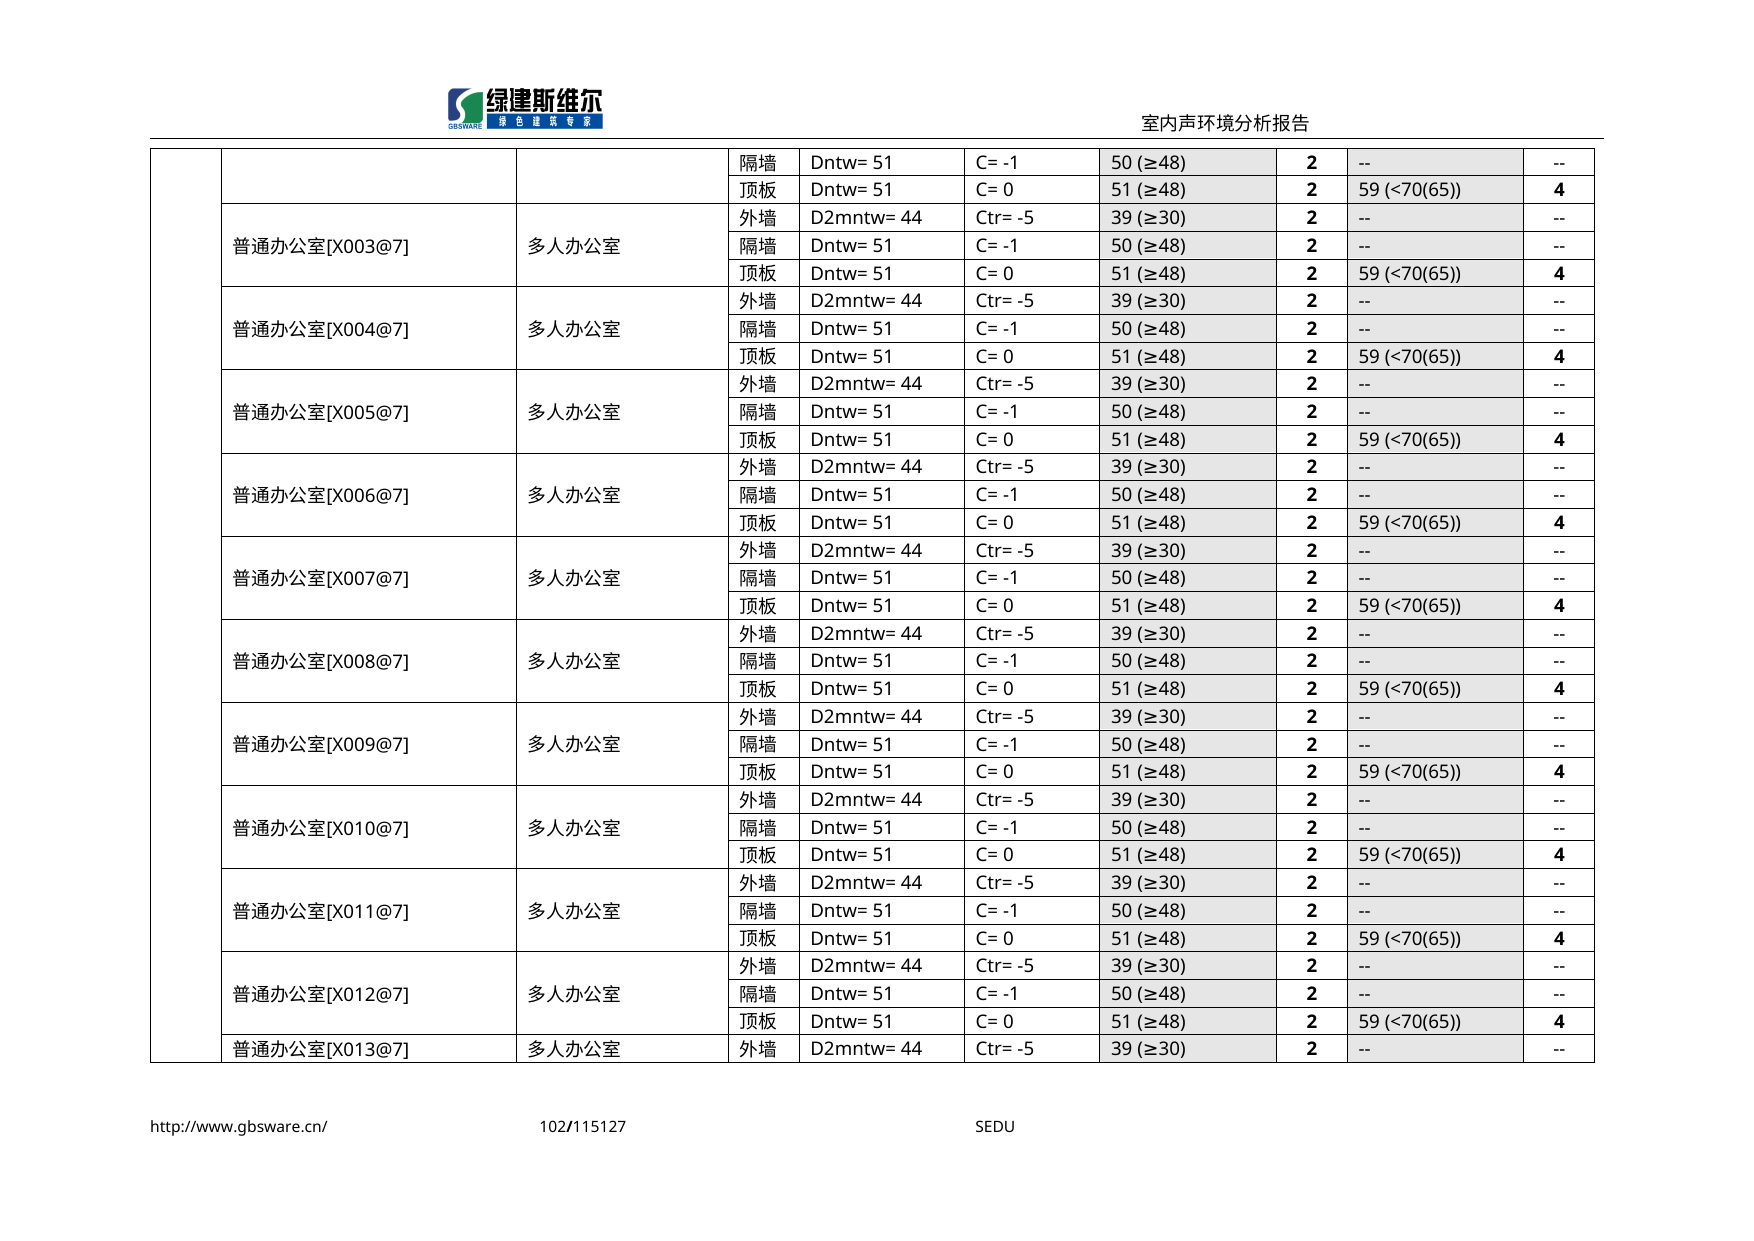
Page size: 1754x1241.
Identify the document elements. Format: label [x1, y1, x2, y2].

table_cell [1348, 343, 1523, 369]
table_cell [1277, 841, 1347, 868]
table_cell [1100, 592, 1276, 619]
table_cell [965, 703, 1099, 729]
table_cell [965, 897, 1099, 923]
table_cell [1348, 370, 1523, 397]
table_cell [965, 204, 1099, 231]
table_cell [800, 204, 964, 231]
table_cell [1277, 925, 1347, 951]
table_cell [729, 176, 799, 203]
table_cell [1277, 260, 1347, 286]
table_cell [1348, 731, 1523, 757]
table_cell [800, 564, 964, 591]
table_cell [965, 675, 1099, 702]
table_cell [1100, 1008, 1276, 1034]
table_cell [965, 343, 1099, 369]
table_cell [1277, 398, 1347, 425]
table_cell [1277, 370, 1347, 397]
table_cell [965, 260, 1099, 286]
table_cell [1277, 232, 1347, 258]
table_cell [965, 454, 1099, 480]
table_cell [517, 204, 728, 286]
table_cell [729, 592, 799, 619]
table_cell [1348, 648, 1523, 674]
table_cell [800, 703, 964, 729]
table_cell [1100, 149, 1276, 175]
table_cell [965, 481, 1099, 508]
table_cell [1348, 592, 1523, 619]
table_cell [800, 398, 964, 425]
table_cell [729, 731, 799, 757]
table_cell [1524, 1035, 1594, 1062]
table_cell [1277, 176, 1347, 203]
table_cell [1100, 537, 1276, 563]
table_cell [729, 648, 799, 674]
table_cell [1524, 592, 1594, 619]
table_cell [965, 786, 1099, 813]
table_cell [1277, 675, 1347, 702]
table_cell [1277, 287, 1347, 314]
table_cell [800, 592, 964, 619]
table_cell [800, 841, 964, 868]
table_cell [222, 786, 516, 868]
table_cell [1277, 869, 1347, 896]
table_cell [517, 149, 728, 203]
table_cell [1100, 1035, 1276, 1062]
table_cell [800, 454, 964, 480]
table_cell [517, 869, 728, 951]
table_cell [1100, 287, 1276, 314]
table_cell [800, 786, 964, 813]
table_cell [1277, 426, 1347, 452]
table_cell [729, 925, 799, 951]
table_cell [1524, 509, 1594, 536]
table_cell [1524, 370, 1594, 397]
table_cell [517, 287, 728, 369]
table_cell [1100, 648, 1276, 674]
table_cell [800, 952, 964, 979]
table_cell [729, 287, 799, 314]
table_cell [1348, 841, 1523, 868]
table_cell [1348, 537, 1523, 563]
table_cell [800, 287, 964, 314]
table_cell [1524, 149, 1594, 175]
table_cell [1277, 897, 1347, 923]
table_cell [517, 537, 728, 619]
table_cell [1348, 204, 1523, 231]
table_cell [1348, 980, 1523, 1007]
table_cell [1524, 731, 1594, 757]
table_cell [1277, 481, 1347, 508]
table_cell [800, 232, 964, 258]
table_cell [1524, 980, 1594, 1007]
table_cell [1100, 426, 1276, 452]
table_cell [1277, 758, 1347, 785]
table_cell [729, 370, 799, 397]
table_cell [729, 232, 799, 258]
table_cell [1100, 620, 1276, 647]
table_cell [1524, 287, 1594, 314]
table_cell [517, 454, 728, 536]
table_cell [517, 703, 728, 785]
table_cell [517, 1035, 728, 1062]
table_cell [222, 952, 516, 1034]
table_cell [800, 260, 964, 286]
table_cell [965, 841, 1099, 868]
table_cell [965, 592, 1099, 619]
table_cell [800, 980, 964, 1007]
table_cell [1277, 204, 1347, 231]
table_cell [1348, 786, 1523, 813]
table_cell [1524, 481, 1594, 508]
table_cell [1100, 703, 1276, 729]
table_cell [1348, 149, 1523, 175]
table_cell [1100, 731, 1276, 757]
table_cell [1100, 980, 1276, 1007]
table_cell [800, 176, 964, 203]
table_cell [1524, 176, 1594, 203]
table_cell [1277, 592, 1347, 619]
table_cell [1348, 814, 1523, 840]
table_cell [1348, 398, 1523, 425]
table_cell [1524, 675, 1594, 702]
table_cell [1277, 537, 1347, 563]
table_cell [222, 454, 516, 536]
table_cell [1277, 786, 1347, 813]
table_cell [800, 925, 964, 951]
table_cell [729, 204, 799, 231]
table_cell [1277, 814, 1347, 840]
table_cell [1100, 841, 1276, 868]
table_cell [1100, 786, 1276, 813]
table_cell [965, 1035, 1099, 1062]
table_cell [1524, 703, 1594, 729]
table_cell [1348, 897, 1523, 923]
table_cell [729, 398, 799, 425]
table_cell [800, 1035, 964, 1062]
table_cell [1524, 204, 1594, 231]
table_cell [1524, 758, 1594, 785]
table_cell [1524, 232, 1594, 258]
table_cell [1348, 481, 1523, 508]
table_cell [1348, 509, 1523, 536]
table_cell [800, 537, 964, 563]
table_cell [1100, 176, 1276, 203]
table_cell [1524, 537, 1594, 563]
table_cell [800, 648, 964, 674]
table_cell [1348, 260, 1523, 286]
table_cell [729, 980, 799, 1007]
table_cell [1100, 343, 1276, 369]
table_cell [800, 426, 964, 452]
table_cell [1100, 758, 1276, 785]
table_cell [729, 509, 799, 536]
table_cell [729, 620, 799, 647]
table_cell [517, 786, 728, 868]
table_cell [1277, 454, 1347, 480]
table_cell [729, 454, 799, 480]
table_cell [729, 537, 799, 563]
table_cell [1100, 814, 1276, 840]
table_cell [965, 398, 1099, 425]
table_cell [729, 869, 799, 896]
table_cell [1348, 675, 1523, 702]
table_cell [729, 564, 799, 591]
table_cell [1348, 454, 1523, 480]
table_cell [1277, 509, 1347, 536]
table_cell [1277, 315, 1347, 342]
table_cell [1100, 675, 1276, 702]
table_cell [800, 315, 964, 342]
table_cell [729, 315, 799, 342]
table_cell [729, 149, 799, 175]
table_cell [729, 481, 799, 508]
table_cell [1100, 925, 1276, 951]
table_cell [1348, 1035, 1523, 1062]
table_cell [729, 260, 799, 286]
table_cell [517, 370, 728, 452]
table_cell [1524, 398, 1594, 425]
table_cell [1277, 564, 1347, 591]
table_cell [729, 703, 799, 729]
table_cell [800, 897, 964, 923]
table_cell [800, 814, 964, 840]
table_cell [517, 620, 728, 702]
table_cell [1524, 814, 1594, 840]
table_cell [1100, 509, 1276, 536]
picture [444, 88, 604, 130]
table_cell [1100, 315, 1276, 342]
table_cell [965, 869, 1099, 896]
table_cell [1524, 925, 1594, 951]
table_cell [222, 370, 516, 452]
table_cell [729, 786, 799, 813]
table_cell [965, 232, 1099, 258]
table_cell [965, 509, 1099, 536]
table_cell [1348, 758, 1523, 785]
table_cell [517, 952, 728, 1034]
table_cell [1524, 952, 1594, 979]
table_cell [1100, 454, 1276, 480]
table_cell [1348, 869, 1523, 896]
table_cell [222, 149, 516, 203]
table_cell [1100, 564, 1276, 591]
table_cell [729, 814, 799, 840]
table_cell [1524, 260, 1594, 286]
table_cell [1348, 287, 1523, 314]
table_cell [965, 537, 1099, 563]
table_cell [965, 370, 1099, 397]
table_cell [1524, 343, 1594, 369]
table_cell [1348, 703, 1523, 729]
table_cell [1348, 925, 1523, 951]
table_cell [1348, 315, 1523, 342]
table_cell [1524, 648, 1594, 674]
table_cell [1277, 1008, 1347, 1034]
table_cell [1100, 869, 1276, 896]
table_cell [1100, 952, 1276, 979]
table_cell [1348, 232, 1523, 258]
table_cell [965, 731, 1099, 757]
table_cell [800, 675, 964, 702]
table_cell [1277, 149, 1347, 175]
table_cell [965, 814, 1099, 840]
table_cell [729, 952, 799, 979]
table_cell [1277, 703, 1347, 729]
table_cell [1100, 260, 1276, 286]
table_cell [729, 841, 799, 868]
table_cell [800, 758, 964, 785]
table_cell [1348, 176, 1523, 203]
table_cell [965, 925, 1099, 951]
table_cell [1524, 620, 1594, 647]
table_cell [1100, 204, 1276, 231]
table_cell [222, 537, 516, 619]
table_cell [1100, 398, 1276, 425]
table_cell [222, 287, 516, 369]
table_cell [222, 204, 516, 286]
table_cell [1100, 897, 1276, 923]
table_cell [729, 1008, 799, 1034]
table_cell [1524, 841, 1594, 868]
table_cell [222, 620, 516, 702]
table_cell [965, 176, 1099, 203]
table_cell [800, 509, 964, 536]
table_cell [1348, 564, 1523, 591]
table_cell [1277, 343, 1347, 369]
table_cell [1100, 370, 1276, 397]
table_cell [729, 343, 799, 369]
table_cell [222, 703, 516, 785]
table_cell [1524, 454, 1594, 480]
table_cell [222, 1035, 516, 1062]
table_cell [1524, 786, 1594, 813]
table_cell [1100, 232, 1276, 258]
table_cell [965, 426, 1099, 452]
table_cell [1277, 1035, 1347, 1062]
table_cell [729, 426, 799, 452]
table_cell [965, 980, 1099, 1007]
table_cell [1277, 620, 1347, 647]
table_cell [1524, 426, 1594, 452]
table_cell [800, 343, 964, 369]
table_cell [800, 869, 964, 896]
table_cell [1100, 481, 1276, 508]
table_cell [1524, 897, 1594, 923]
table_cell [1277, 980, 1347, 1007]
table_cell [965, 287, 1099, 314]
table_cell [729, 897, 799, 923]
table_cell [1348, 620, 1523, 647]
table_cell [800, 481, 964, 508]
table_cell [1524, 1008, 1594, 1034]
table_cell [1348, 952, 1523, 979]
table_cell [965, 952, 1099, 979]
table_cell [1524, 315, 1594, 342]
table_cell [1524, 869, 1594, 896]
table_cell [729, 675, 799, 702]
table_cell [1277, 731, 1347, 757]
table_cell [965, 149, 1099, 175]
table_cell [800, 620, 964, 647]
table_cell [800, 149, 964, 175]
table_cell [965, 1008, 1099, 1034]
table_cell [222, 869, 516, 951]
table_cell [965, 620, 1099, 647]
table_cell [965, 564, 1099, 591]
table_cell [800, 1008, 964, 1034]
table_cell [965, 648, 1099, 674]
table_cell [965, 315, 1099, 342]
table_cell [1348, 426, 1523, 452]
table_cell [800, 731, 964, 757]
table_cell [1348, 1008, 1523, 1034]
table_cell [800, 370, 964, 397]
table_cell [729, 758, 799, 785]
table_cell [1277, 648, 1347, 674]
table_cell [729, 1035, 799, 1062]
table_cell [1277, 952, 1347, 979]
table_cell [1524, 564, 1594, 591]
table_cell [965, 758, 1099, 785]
